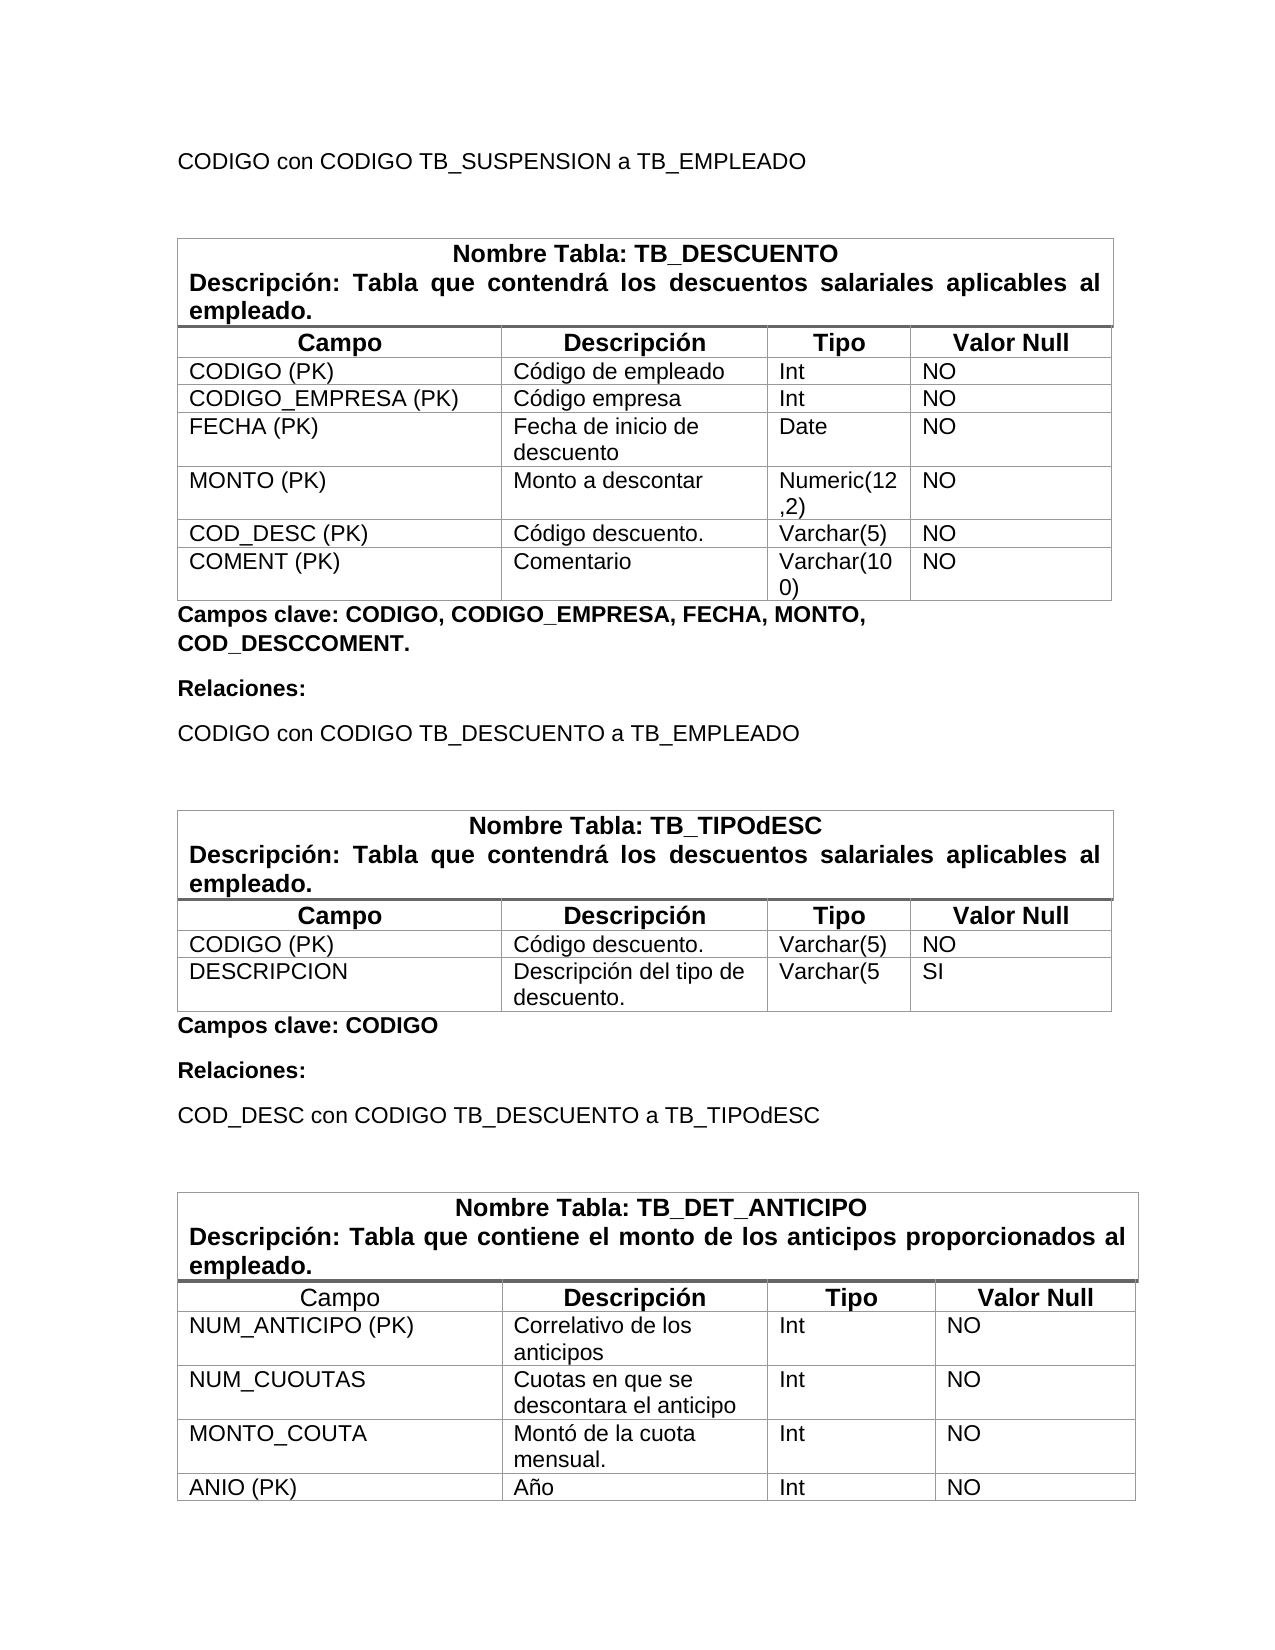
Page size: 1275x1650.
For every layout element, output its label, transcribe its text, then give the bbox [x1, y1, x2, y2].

table_cell Date [768, 413, 910, 466]
text COD_DESC con CODIGO TB_DESCUENTO a TB_TIPOdESC [177, 1102, 1098, 1128]
table_cell Varchar(5 [768, 958, 910, 1011]
table_cell Monto a descontar [502, 467, 767, 519]
table_cell NO [936, 1474, 1135, 1500]
table_cell Int [768, 1312, 935, 1365]
text Campos clave: CODIGO, CODIGO_EMPRESA, FECHA, MONTO, COD_DESCCOMENT. [177, 601, 1098, 656]
table_cell Fecha de inicio de descuento [502, 413, 767, 466]
table_cell Int [768, 358, 910, 384]
table_cell NO [911, 467, 1111, 519]
table_cell Tipo [768, 901, 910, 929]
table_cell Valor Null [936, 1283, 1135, 1311]
table_cell CODIGO (PK) [178, 358, 501, 384]
table_cell Código descuento. [502, 520, 767, 547]
table_header Nombre Tabla: TB_DESCUENTO Descripción: Tabla que contendrá los descuentos salariales aplicables al empleado. [178, 239, 1113, 325]
table_cell Valor Null [911, 901, 1111, 929]
table_cell Descripción [502, 328, 767, 357]
table_cell COD_DESC (PK) [178, 520, 501, 547]
table_cell Campo [178, 328, 501, 357]
table_cell NO [936, 1420, 1135, 1472]
table_cell Cuotas en que se descontara el anticipo [503, 1366, 767, 1419]
text CODIGO con CODIGO TB_DESCUENTO a TB_EMPLEADO [177, 720, 1098, 746]
table_cell NUM_CUOUTAS [178, 1366, 502, 1419]
text Relaciones: [177, 1057, 1098, 1083]
table_cell Varchar(100) [768, 548, 910, 600]
table_cell Descripción del tipo de descuento. [502, 958, 767, 1011]
table_header Nombre Tabla: TB_TIPOdESC Descripción: Tabla que contendrá los descuentos salariales aplicables al empleado. [178, 811, 1113, 898]
table_cell MONTO_COUTA [178, 1420, 502, 1472]
table_cell Montó de la cuota mensual. [503, 1420, 767, 1472]
table_cell NO [911, 520, 1111, 547]
table_cell NO [936, 1312, 1135, 1365]
table_cell Varchar(5) [768, 520, 910, 547]
table_cell Int [768, 1474, 935, 1500]
table_cell NO [936, 1366, 1135, 1419]
table_cell Campo [178, 1283, 502, 1311]
table_cell NO [911, 358, 1111, 384]
text CODIGO con CODIGO TB_SUSPENSION a TB_EMPLEADO [177, 148, 1098, 174]
table_cell NUM_ANTICIPO (PK) [178, 1312, 502, 1365]
table_cell COMENT (PK) [178, 548, 501, 600]
table_cell Int [768, 1420, 935, 1472]
text Relaciones: [177, 675, 1098, 701]
table_cell NO [911, 385, 1111, 412]
table_cell Descripción [502, 901, 767, 929]
table_cell Tipo [768, 1283, 935, 1311]
table_cell Correlativo de los anticipos [503, 1312, 767, 1365]
table_cell DESCRIPCION [178, 958, 501, 1011]
table_cell Int [768, 385, 910, 412]
table_cell Código empresa [502, 385, 767, 412]
table_cell FECHA (PK) [178, 413, 501, 466]
table_cell Código de empleado [502, 358, 767, 384]
table_cell Tipo [768, 328, 910, 357]
table_cell Descripción [503, 1283, 767, 1311]
table_cell NO [911, 548, 1111, 600]
table_cell Numeric(12,2) [768, 467, 910, 519]
table_cell NO [911, 931, 1111, 957]
table_cell Int [768, 1366, 935, 1419]
table_cell SI [911, 958, 1111, 1011]
table_cell CODIGO (PK) [178, 931, 501, 957]
table_cell Comentario [502, 548, 767, 600]
table_cell Valor Null [911, 328, 1111, 357]
text Campos clave: CODIGO [177, 1012, 1098, 1038]
table_cell Campo [178, 901, 501, 929]
table_cell CODIGO_EMPRESA (PK) [178, 385, 501, 412]
table_cell MONTO (PK) [178, 467, 501, 519]
table_cell NO [911, 413, 1111, 466]
table_header Nombre Tabla: TB_DET_ANTICIPO Descripción: Tabla que contiene el monto de los anticipos proporcionados al empleado. [178, 1193, 1138, 1279]
table_cell Varchar(5) [768, 931, 910, 957]
table_cell Año [503, 1474, 767, 1500]
table_cell Código descuento. [502, 931, 767, 957]
table_cell ANIO (PK) [178, 1474, 502, 1500]
